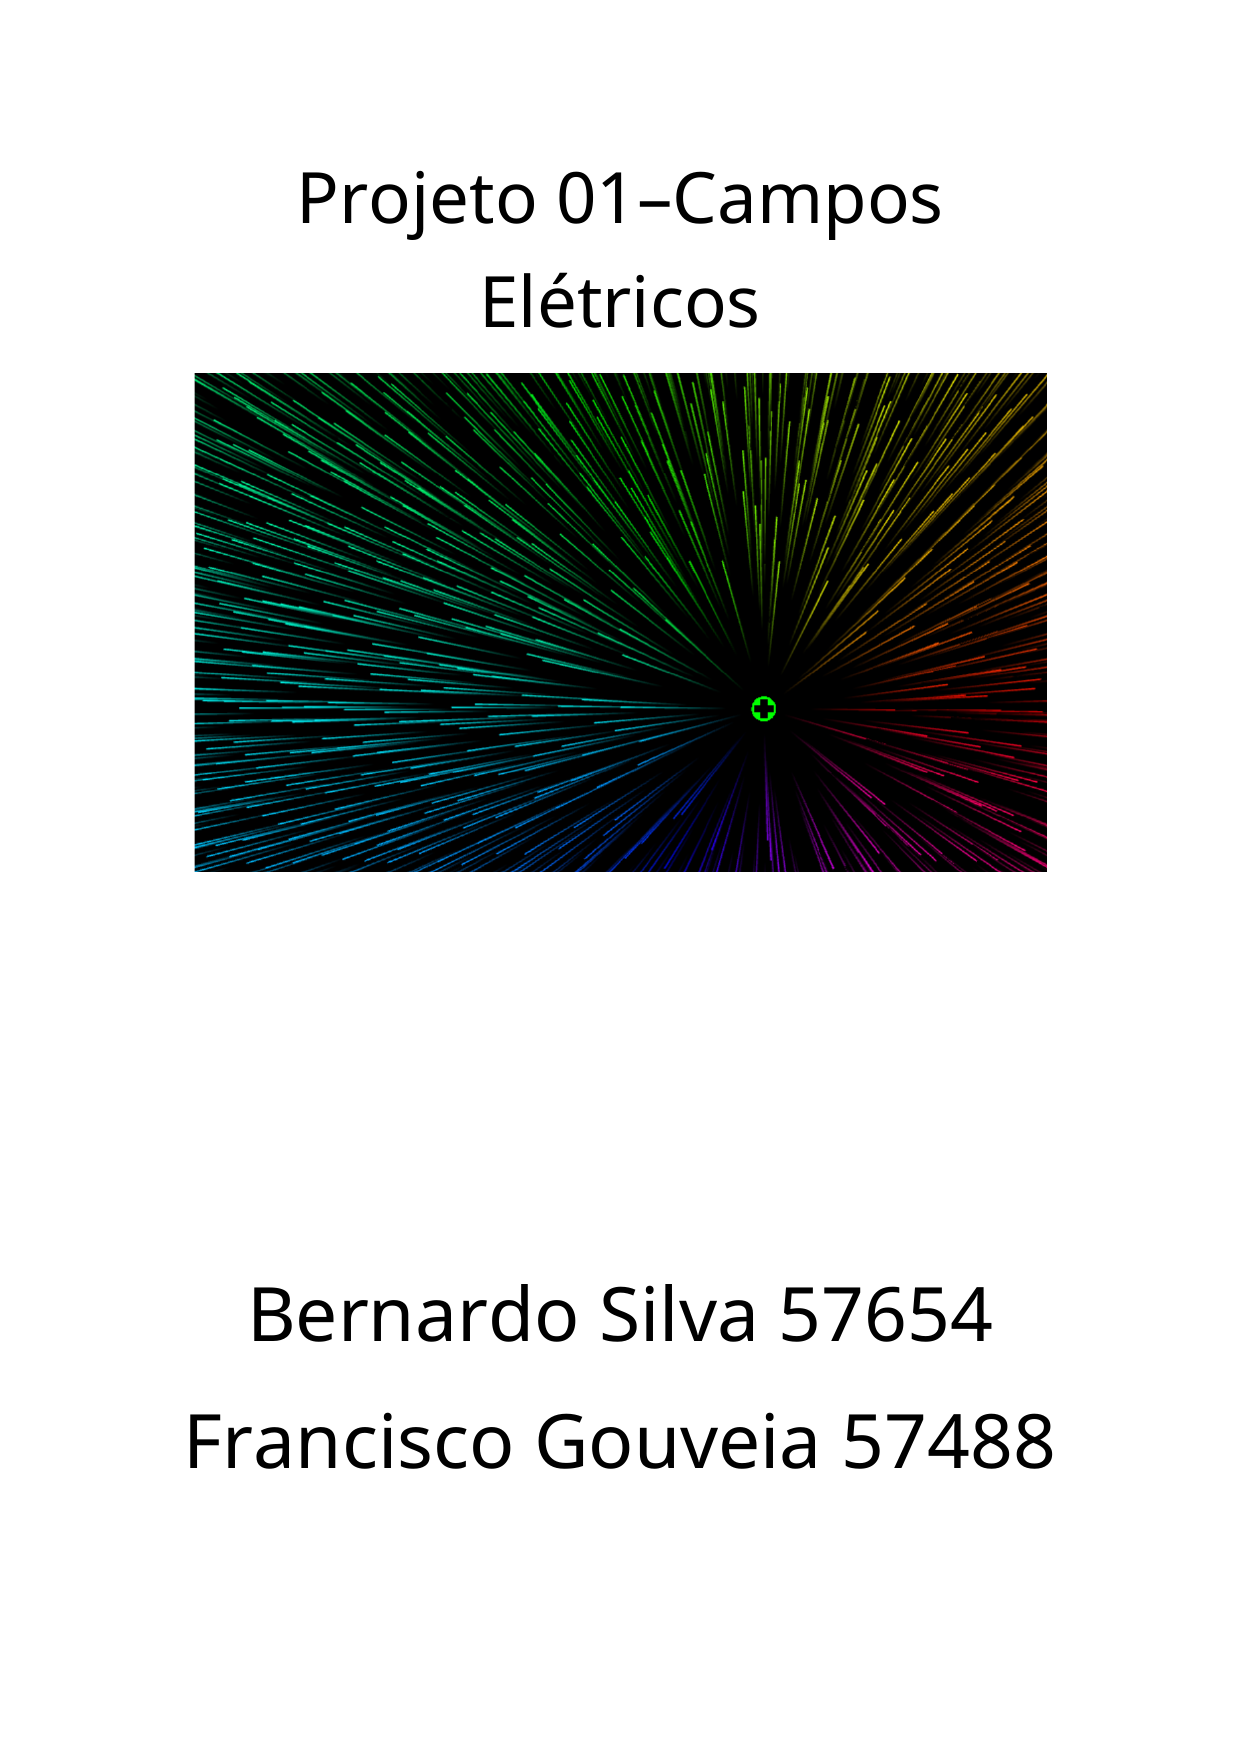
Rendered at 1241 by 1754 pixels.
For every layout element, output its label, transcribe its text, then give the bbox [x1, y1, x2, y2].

text Projeto 01–Campos Elétricos [177, 148, 1063, 348]
picture [205, 799, 456, 872]
text Francisco Gouveia 57488 [177, 1388, 1063, 1491]
text Bernardo Silva 57654 [177, 1261, 1063, 1364]
picture [194, 373, 1047, 872]
